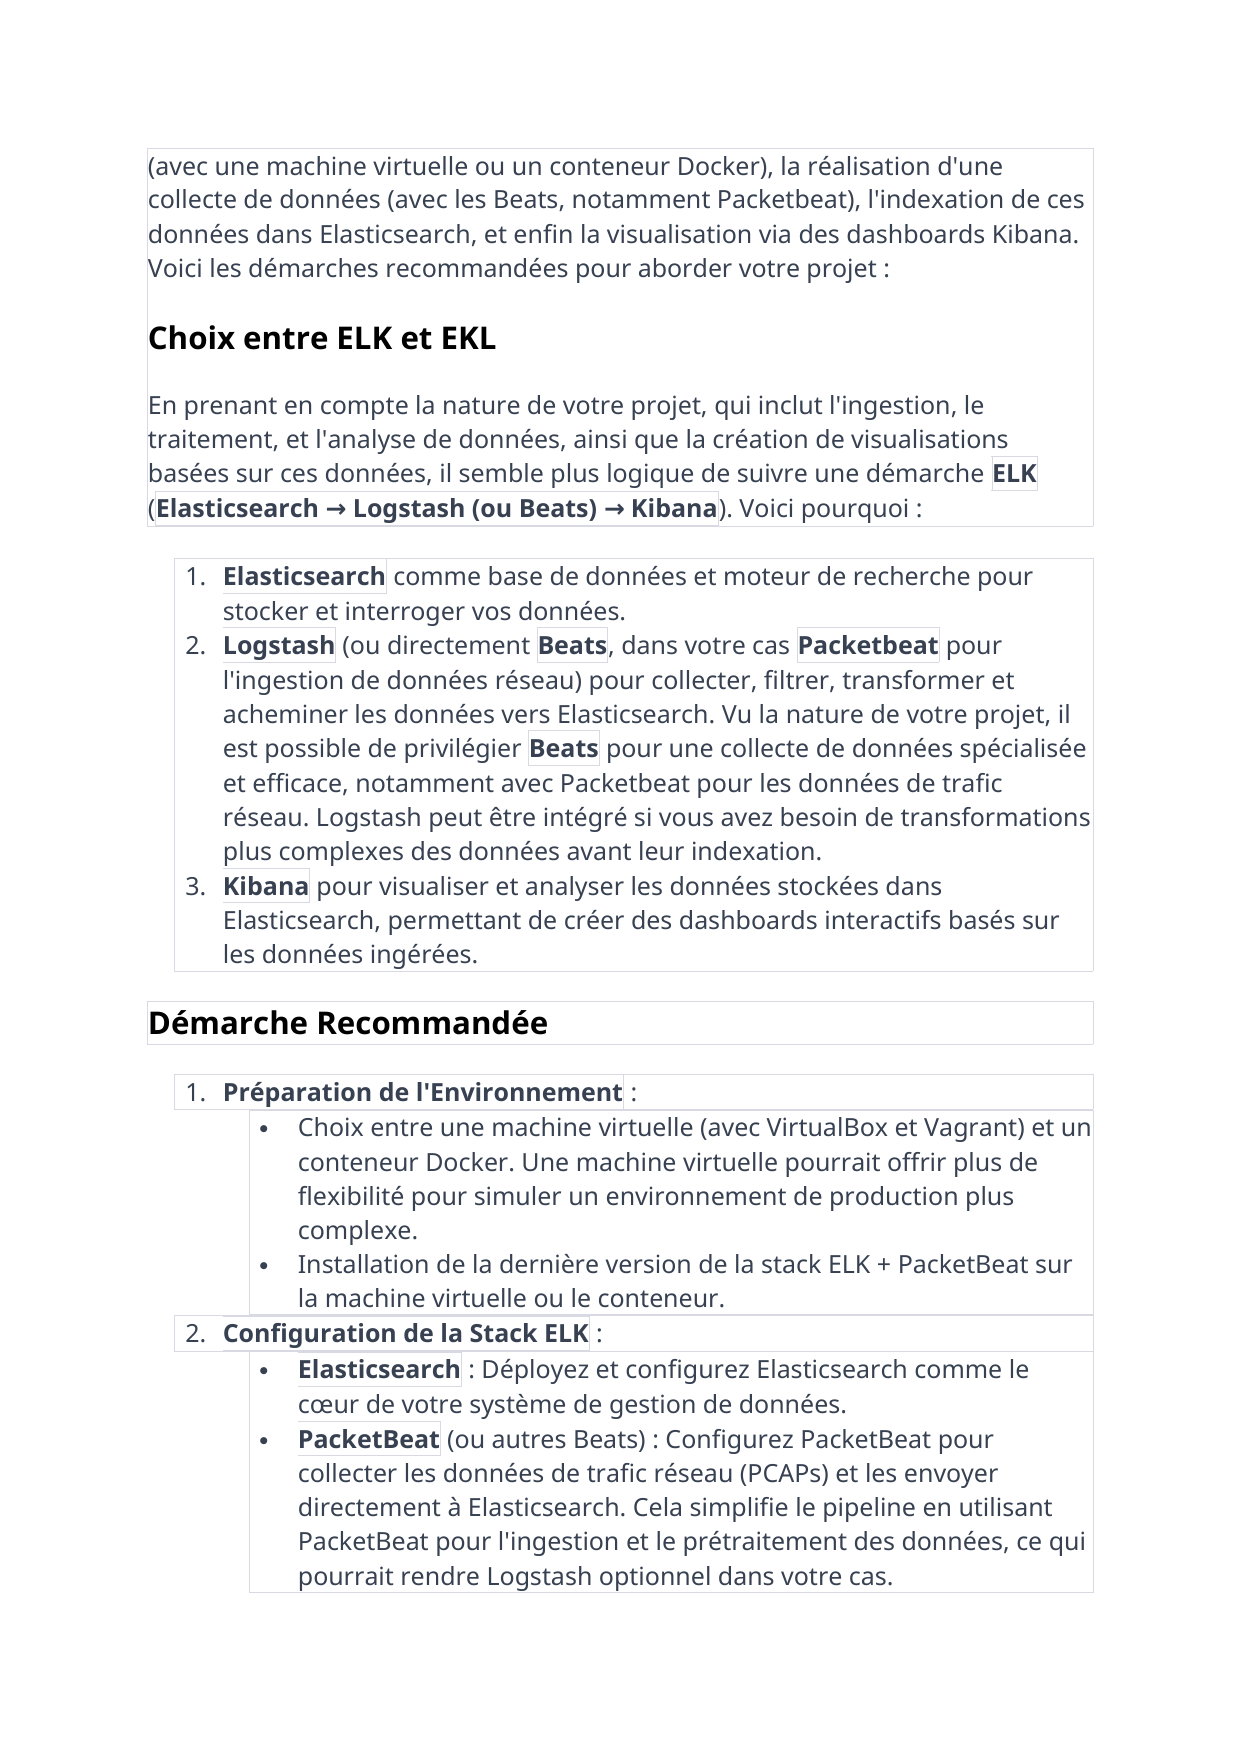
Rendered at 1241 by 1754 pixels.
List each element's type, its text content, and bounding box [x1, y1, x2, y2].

list Configuration de la Stack ELK : [175, 1316, 589, 1351]
list Elasticsearch comme base de données et moteur de recherche pour stocker et interroger vos données. [175, 559, 1093, 627]
text En prenant en compte la nature de votre projet, qui inclut l'ingestion, le traitement, et l'analyse de données, ainsi que la création de visualisations basées sur ces données, il semble plus logique de suivre une démarche ELK (Elasticsearch → Logstash (ou Beats) → Kibana). Voici pourquoi : [148, 387, 1093, 526]
list Kibana pour visualiser et analyser les données stockées dans Elasticsearch, permettant de créer des dashboards interactifs basés sur les données ingérées. [175, 867, 1093, 971]
list Installation de la dernière version de la stack ELK + PacketBeat sur la machine virtuelle ou le conteneur. [250, 1246, 1093, 1314]
list Choix entre une machine virtuelle (avec VirtualBox et Vagrant) et un conteneur Docker. Une machine virtuelle pourrait offrir plus de flexibilité pour simuler un environnement de production plus complexe. [250, 1111, 1093, 1246]
list Configuration de la Stack ELK : [590, 1316, 1093, 1351]
list Préparation de l'Environnement : [624, 1075, 1093, 1109]
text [148, 149, 1093, 284]
text Démarche Recommandée [148, 1002, 1093, 1044]
text Choix entre ELK et EKL [148, 315, 1093, 358]
list PacketBeat (ou autres Beats) : Configurez PacketBeat pour collecter les données de trafic réseau (PCAPs) et les envoyer directement à Elasticsearch. Cela simplifie le pipeline en utilisant PacketBeat pour l'ingestion et le prétraitement des données, ce qui pourrait rendre Logstash optionnel dans votre cas. [250, 1420, 1093, 1592]
list Logstash (ou directement Beats, dans votre cas Packetbeat pour l'ingestion de données réseau) pour collecter, filtrer, transformer et acheminer les données vers Elasticsearch. Vu la nature de votre projet, il est possible de privilégier Beats pour une collecte de données spécialisée et efficace, notamment avec Packetbeat pour les données de trafic réseau. Logstash peut être intégré si vous avez besoin de transformations plus complexes des données avant leur indexation. [175, 627, 1093, 867]
list Préparation de l'Environnement : [175, 1075, 623, 1109]
list Elasticsearch : Déployez et configurez Elasticsearch comme le cœur de votre système de gestion de données. [250, 1352, 1093, 1420]
